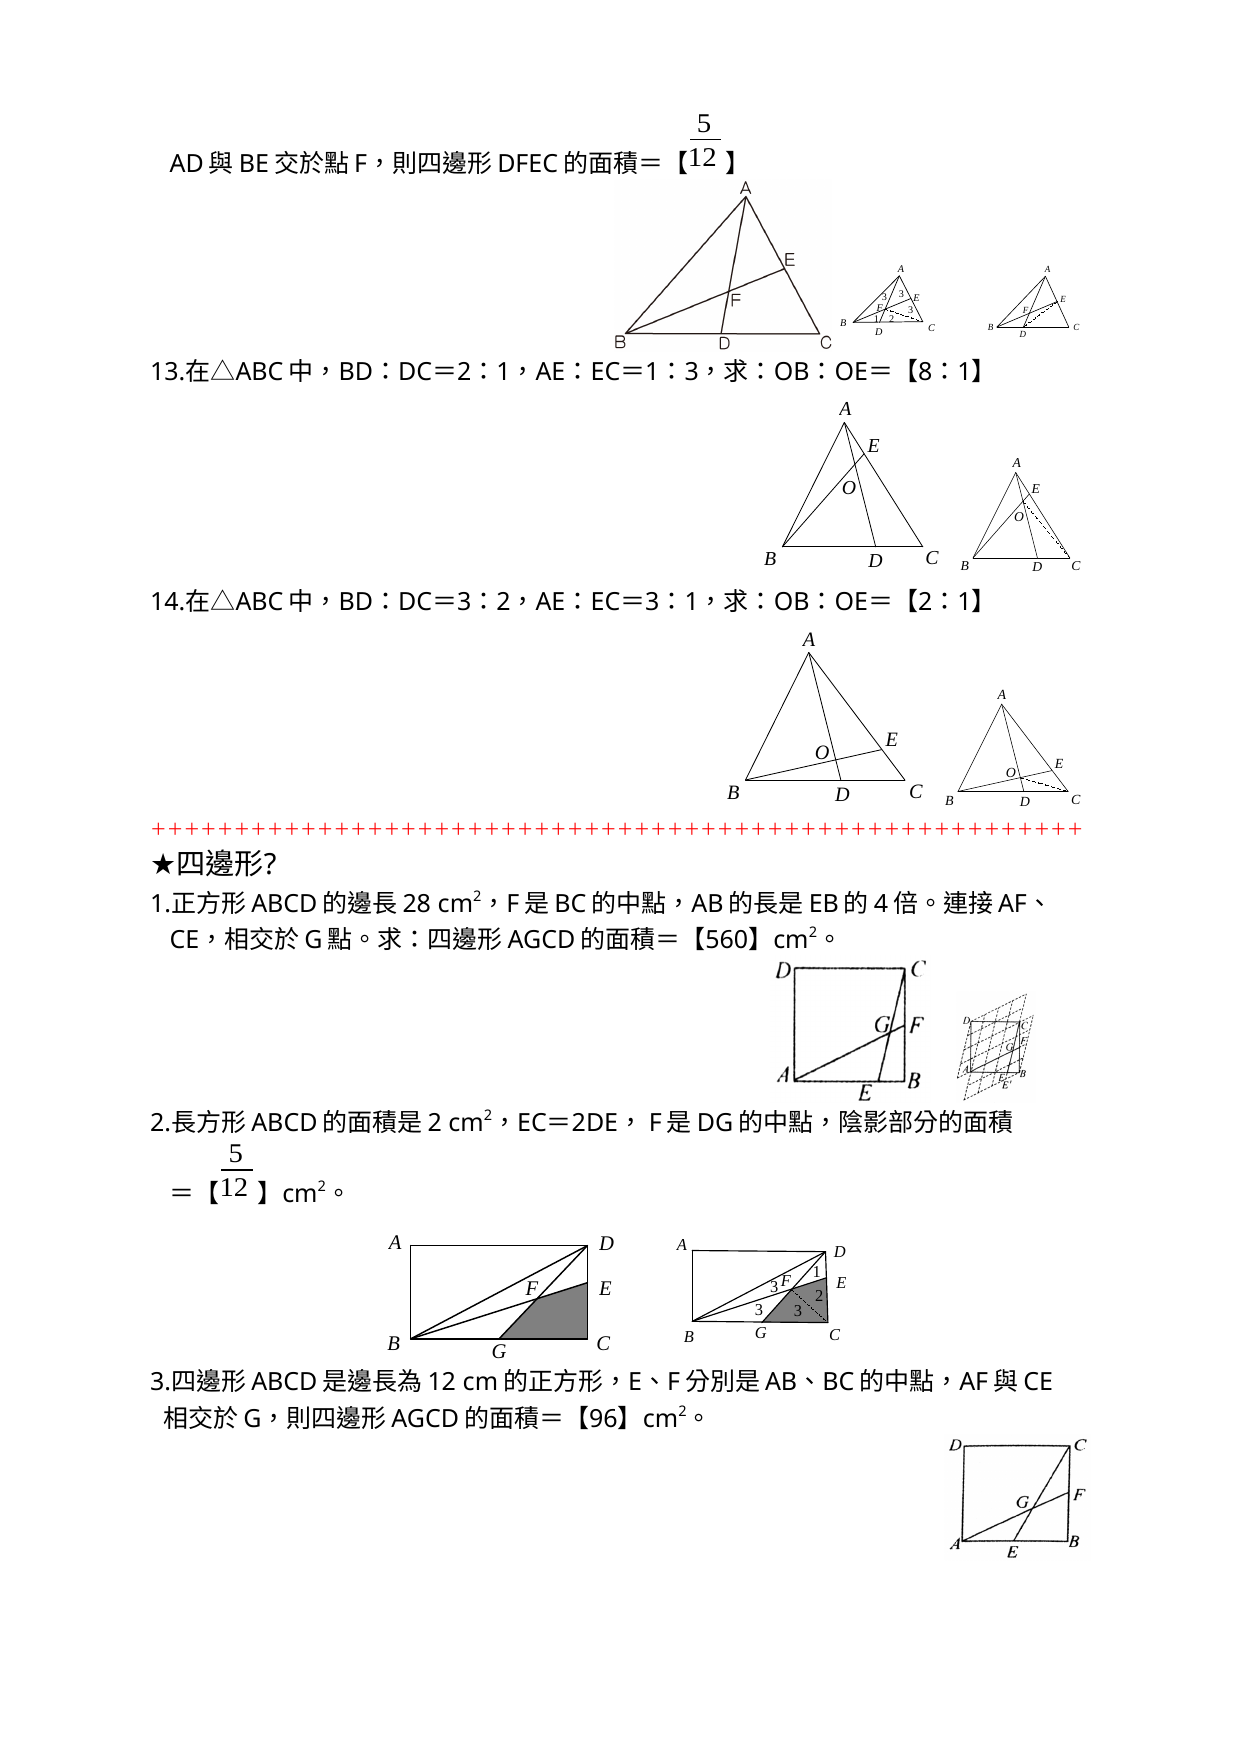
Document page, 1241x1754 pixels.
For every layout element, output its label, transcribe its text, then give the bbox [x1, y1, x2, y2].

text 3.四邊形ABCD是邊長為12 cm的正方形，E、F分別是AB、BC的中點，AF與CE [150, 1362, 1090, 1398]
text CE，相交於G點。求：四邊形AGCD的面積＝【560】cm2。 [150, 919, 1090, 956]
picture [614, 179, 832, 352]
text AD與BE交於點F，則四邊形DFEC的面積＝【】 [150, 108, 1090, 179]
text ＝【】cm2。 [150, 1139, 1090, 1210]
text ＋＋＋＋＋＋＋＋＋＋＋＋＋＋＋＋＋＋＋＋＋＋＋＋＋＋＋＋＋＋＋＋＋＋＋＋＋＋＋＋＋＋＋＋＋＋＋＋＋＋＋＋＋＋＋＋ [150, 816, 1090, 841]
picture [944, 1434, 1091, 1561]
text 2.長方形ABCD的面積是2 cm2，EC＝2DE， F是DG的中點，陰影部分的面積 [150, 1102, 1090, 1139]
text 13.在△ABC中，BD：DC＝2：1，AE：EC＝1：3，求：OB：OE＝【8：1】 [150, 352, 1090, 388]
text ★四邊形? [150, 841, 1090, 883]
text 14.在△ABC中，BD：DC＝3：2，AE：EC＝3：1，求：OB：OE＝【2：1】 [150, 582, 1090, 618]
picture [956, 991, 1036, 1103]
text 1.正方形ABCD的邊長28 cm2，F是BC的中點，AB的長是EB的4倍。連接AF、 [150, 883, 1090, 919]
picture [770, 955, 931, 1103]
text 相交於G，則四邊形AGCD的面積＝【96】cm2。 [150, 1398, 1090, 1434]
